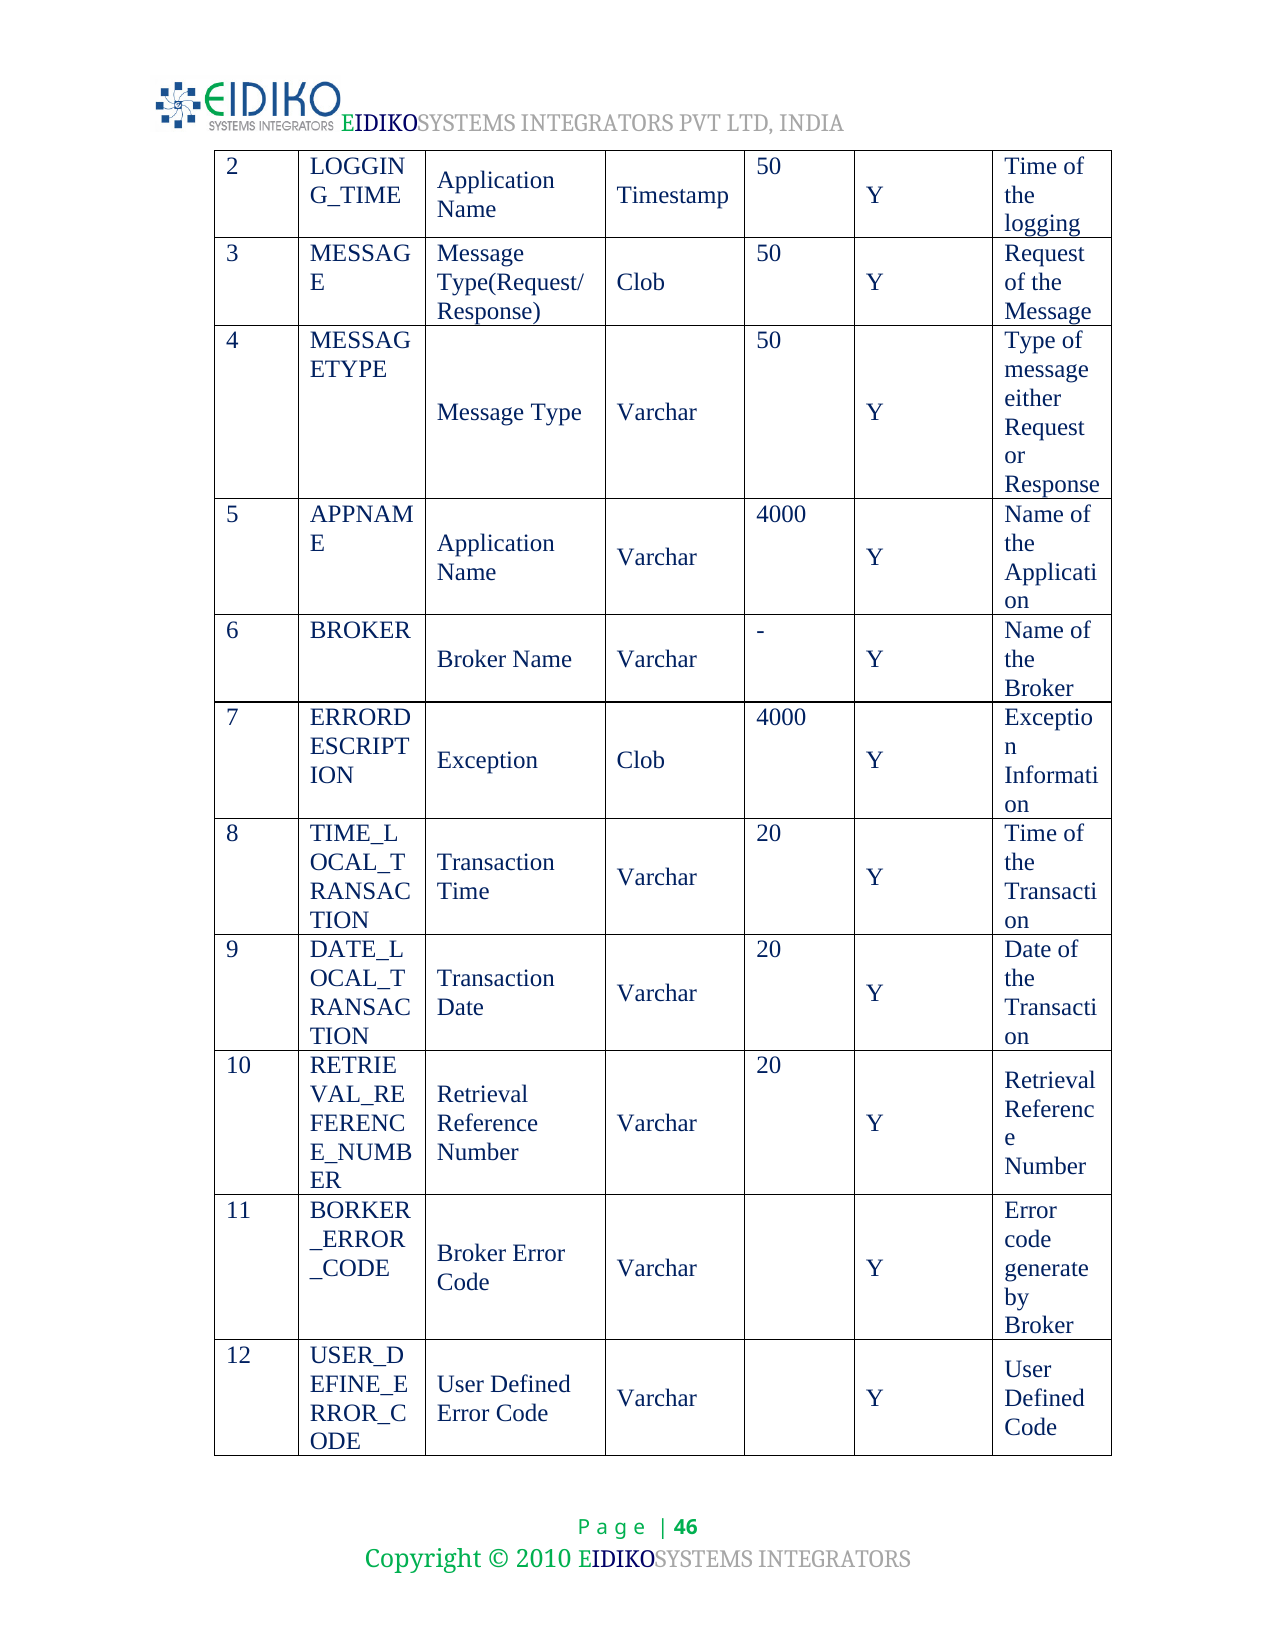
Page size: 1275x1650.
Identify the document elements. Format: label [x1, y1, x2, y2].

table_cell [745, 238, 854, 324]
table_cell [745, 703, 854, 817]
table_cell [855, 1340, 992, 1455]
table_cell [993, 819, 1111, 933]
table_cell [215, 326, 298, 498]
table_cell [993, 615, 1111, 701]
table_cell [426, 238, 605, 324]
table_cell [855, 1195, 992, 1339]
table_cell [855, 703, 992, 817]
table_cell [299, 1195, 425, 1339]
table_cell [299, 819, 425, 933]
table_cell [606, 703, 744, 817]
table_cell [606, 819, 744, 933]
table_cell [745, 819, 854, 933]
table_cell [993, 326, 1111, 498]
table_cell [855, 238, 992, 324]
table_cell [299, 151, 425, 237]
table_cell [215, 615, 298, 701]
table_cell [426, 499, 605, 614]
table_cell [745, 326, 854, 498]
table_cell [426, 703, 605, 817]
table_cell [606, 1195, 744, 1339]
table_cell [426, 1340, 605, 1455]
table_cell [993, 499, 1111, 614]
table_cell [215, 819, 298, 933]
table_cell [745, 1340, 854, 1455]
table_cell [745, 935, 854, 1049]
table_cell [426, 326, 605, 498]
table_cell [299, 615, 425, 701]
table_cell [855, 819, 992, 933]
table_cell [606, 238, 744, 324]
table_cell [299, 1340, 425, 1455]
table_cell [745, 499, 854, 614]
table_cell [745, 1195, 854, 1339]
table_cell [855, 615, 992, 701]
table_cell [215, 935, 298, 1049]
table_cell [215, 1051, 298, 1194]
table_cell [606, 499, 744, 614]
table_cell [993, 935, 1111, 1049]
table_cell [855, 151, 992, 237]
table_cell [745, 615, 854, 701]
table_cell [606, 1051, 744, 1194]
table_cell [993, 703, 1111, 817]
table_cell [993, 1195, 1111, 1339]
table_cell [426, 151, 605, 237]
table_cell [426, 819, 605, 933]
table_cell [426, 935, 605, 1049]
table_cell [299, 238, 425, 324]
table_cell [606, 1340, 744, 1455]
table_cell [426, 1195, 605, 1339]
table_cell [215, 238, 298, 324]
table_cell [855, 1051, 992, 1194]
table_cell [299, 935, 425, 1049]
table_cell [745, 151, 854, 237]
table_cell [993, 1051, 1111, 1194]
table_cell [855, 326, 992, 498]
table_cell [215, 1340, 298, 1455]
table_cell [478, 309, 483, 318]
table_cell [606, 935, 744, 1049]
picture [150, 75, 341, 132]
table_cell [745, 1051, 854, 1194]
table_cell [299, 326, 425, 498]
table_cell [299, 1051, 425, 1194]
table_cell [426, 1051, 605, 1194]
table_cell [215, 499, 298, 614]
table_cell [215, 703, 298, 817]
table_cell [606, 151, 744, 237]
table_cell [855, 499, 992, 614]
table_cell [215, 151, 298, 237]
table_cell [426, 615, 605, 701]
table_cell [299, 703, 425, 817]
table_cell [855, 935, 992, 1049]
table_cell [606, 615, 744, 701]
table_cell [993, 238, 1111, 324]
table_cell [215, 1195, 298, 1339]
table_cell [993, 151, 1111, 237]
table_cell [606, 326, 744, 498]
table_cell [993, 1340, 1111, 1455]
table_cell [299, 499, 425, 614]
